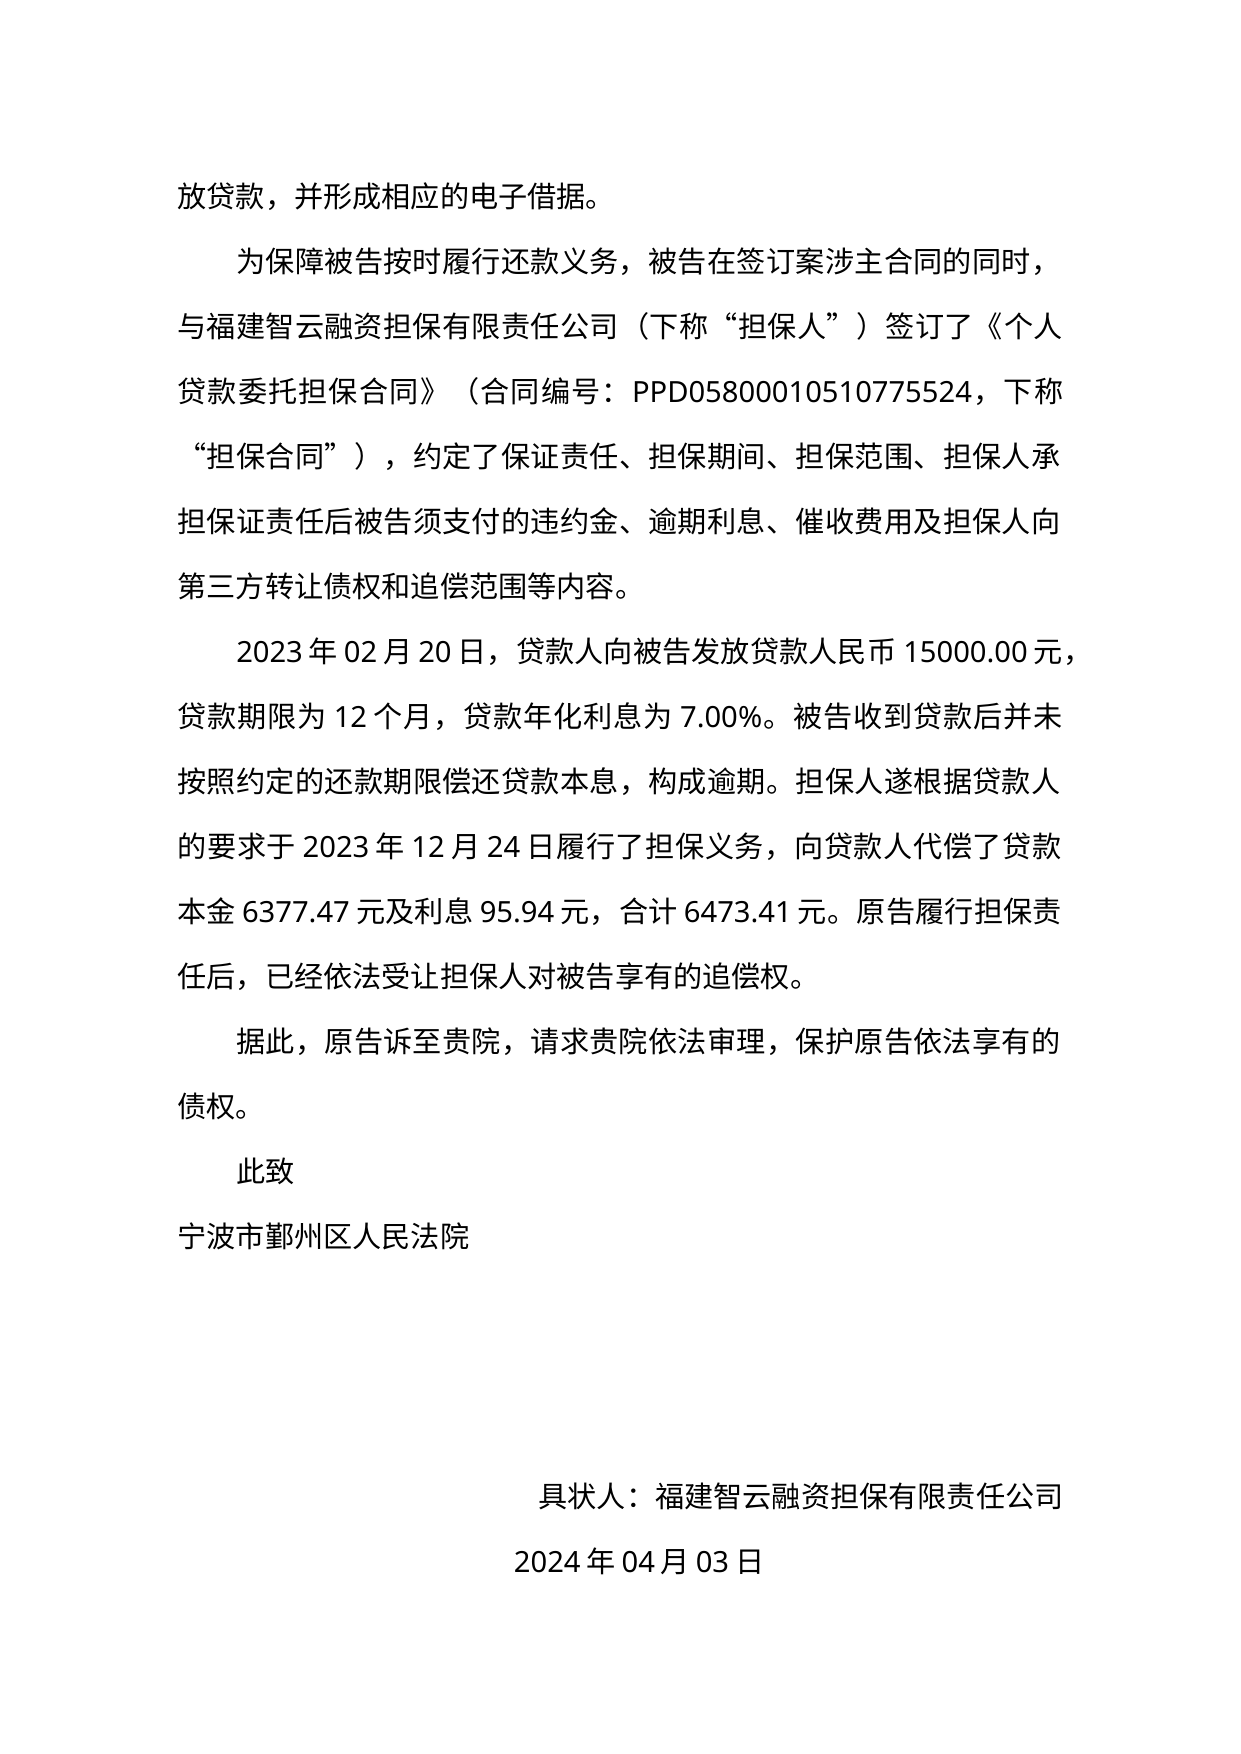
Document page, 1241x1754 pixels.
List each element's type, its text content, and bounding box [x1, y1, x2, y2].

text 为保障被告按时履行还款义务，被告在签订案涉主合同的同时，与福建智云融资担保有限责任公司（下称“担保人”）签订了《个人贷款委托担保合同》（合同编号：PPD05800010510775524，下称“担保合同”），约定了保证责任、担保期间、担保范围、担保人承担保证责任后被告须支付的违约金、逾期利息、催收费用及担保人向第三方转让债权和追偿范围等内容。 [177, 227, 1063, 617]
text 此致 [177, 1137, 1063, 1202]
text 据此，原告诉至贵院，请求贵院依法审理，保护原告依法享有的债权。 [177, 1007, 1063, 1137]
text 2023年02月20日，贷款人向被告发放贷款人民币15000.00元，贷款期限为12个月，贷款年化利息为7.00%。被告收到贷款后并未按照约定的还款期限偿还贷款本息，构成逾期。担保人遂根据贷款人的要求于2023年12月24日履行了担保义务，向贷款人代偿了贷款本金6377.47元及利息95.94元，合计6473.41元。原告履行担保责任后，已经依法受让担保人对被告享有的追偿权。 [177, 617, 1063, 1007]
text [177, 162, 1063, 227]
text 具状人：福建智云融资担保有限责任公司 [177, 1462, 1063, 1527]
text 宁波市鄞州区人民法院 [177, 1202, 1063, 1267]
text 2024年04月03日 [177, 1527, 1063, 1592]
